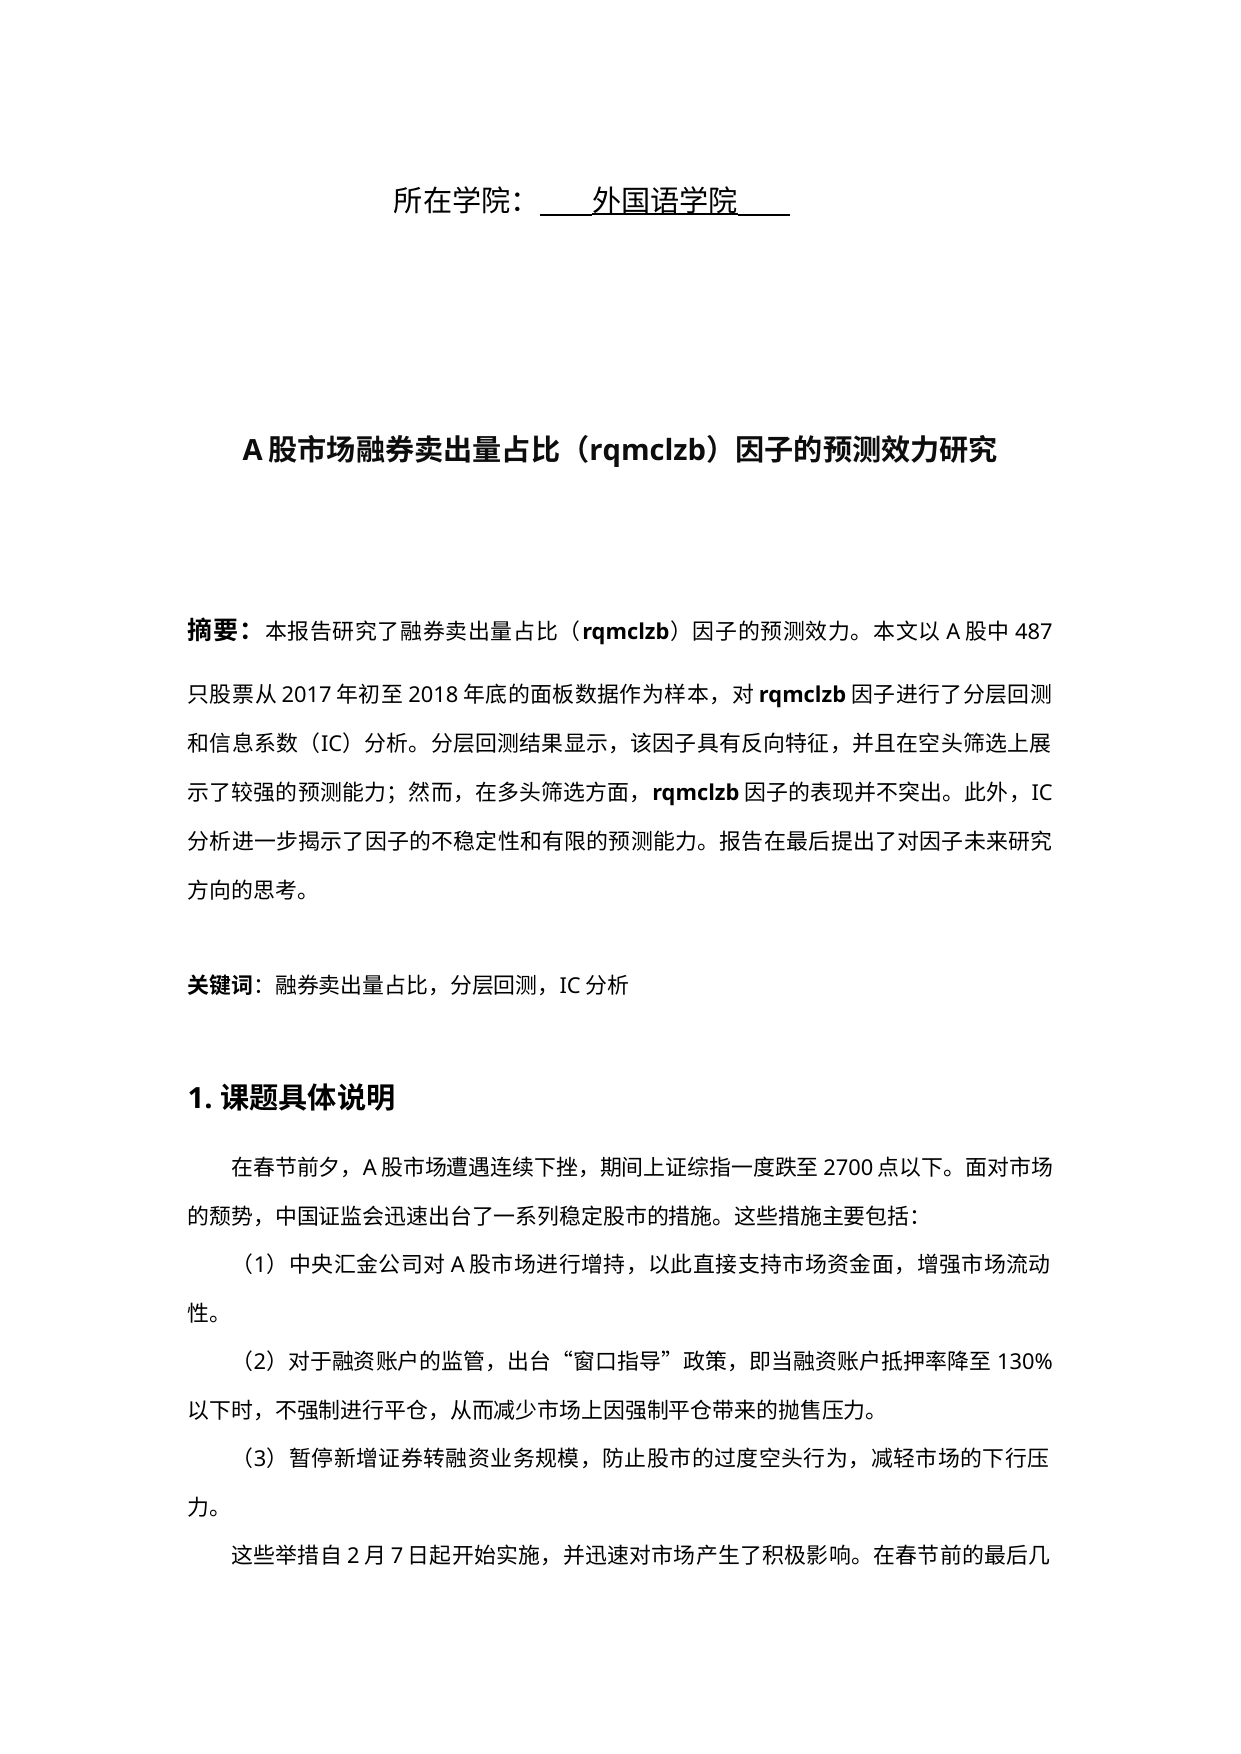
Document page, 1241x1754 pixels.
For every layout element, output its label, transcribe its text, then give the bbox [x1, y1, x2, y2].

list 课题具体说明 [187, 1064, 1053, 1129]
list （2）对于融资账户的监管，出台“窗口指导”政策，即当融资账户抵押率降至130%以下时，不强制进行平仓，从而减少市场上因强制平仓带来的抛售压力。 [187, 1344, 1053, 1425]
text 关键词：融券卖出量占比，分层回测，IC分析 [187, 968, 1053, 1000]
text A股市场融券卖出量占比（rqmclzb）因子的预测效力研究 [187, 415, 1053, 480]
list （1）中央汇金公司对A股市场进行增持，以此直接支持市场资金面，增强市场流动性。 [187, 1247, 1053, 1328]
list 在春节前夕，A股市场遭遇连续下挫，期间上证综指一度跌至2700点以下。面对市场的颓势，中国证监会迅速出台了一系列稳定股市的措施。这些措施主要包括： [187, 1150, 1053, 1231]
list （3）暂停新增证券转融资业务规模，防止股市的过度空头行为，减轻市场的下行压力。 [187, 1441, 1053, 1522]
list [187, 1538, 1053, 1571]
text 摘要：本报告研究了融券卖出量占比（rqmclzb）因子的预测效力。本文以A股中487只股票从2017年初至2018年底的面板数据作为样本，对rqmclzb因子进行了分层回测和信息系数（IC）分析。分层回测结果显示，该因子具有反向特征，并且在空头筛选上展示了较强的预测能力；然而，在多头筛选方面，rqmclzb因子的表现并不突出。此外，IC分析进一步揭示了因子的不稳定性和有限的预测能力。报告在最后提出了对因子未来研究方向的思考。 [187, 596, 1053, 905]
text 所在学院： 外国语学院 [275, 162, 1053, 227]
